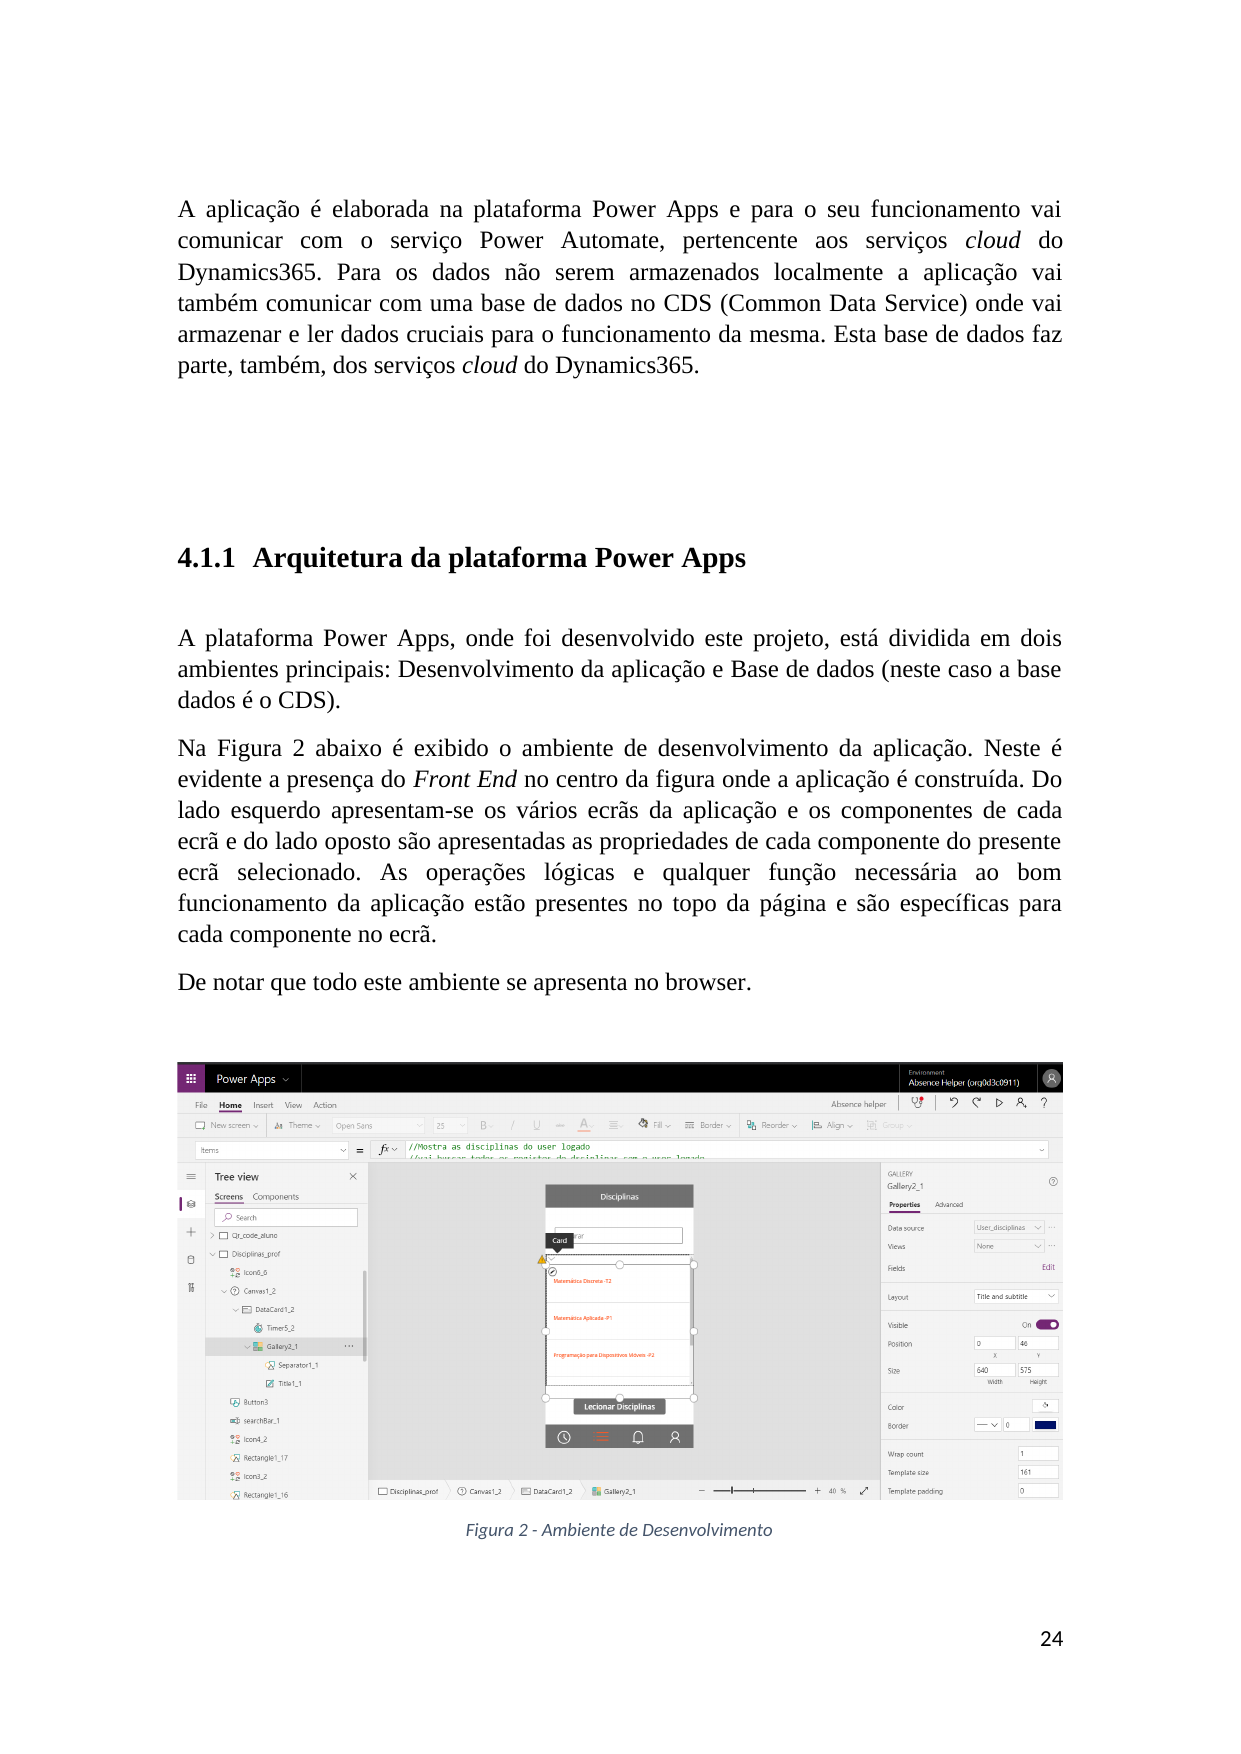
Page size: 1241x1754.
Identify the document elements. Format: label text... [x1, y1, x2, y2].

text A aplicação é elaborada na plataforma Power Apps e para o seu funcionamento vai comunicar com o serviço Power Automate, pertencente aos serviços cloud do Dynamics365. Para os dados não serem armazenados localmente a aplicação vai também comunicar com uma base de dados no CDS (Common Data Service) onde vai armazenar e ler dados cruciais para o funcionamento da mesma. Esta base de dados faz parte, também, dos serviços cloud do Dynamics365. [177, 194, 1063, 378]
text Na Figura 2 abaixo é exibido o ambiente de desenvolvimento da aplicação. Neste é evidente a presença do Front End no centro da figura onde a aplicação é construída. Do lado esquerdo apresentam-se os vários ecrãs da aplicação e os componentes de cada ecrã e do lado oposto são apresentadas as propriedades de cada componente do presente ecrã selecionado. As operações lógicas e qualquer função necessária ao bom funcionamento da aplicação estão presentes no topo da página e são específicas para cada componente no ecrã. [177, 733, 1063, 948]
picture [177, 1062, 1063, 1500]
text A plataforma Power Apps, onde foi desenvolvido este projeto, está dividida em dois ambientes principais: Desenvolvimento da aplicação e Base de dados (neste caso a base dados é o CDS). [177, 623, 1063, 714]
text Figura 2 - Ambiente de Desenvolvimento [177, 1518, 1063, 1541]
subtitle Arquitetura da plataforma Power Apps [177, 541, 1063, 574]
text De notar que todo este ambiente se apresenta no browser. [177, 967, 1063, 996]
